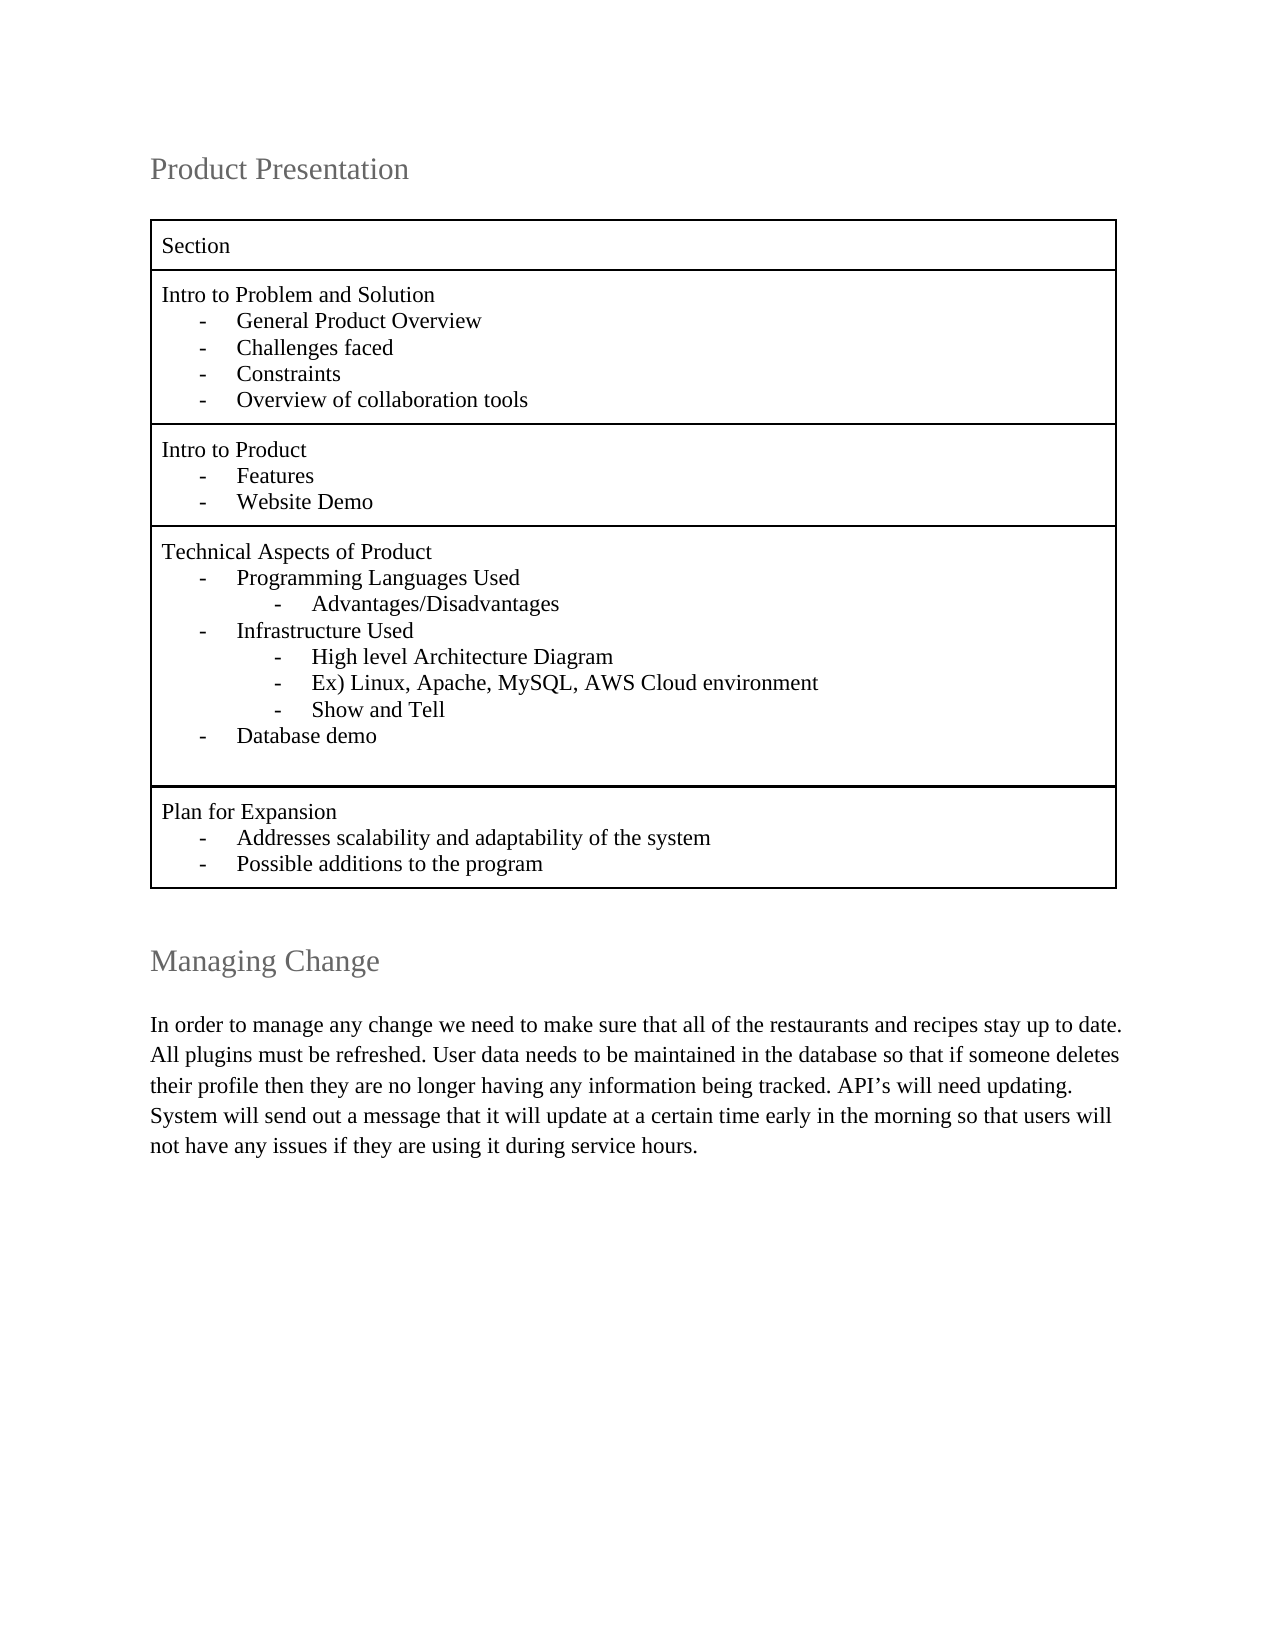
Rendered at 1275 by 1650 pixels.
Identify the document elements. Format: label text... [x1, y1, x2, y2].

text In order to manage any change we need to make sure that all of the restaurants and recipes stay up to date. All plugins must be refreshed. User data needs to be maintained in the database so that if someone deletes their profile then they are no longer having any information being tracked. API’s will need updating. System will send out a message that it will update at a certain time early in the morning so that users will not have any issues if they are using it during service hours. [150, 1011, 1125, 1158]
table_cell Technical Aspects of Product Programming Languages Used Advantages/Disadvantages Infrastructure Used High level Architecture Diagram Ex) Linux, Apache, MySQL, AWS Cloud environment Show and Tell Database demo [152, 527, 1115, 785]
subtitle Product Presentation [150, 150, 1125, 186]
table_cell Intro to Problem and Solution General Product Overview Challenges faced Constraints Overview of collaboration tools [152, 271, 1115, 423]
table_cell Intro to Product Features Website Demo [152, 425, 1115, 525]
table_header Section [152, 221, 1115, 268]
table_cell Plan for Expansion Addresses scalability and adaptability of the system Possible additions to the program [152, 788, 1115, 887]
subtitle Managing Change [150, 942, 1125, 978]
